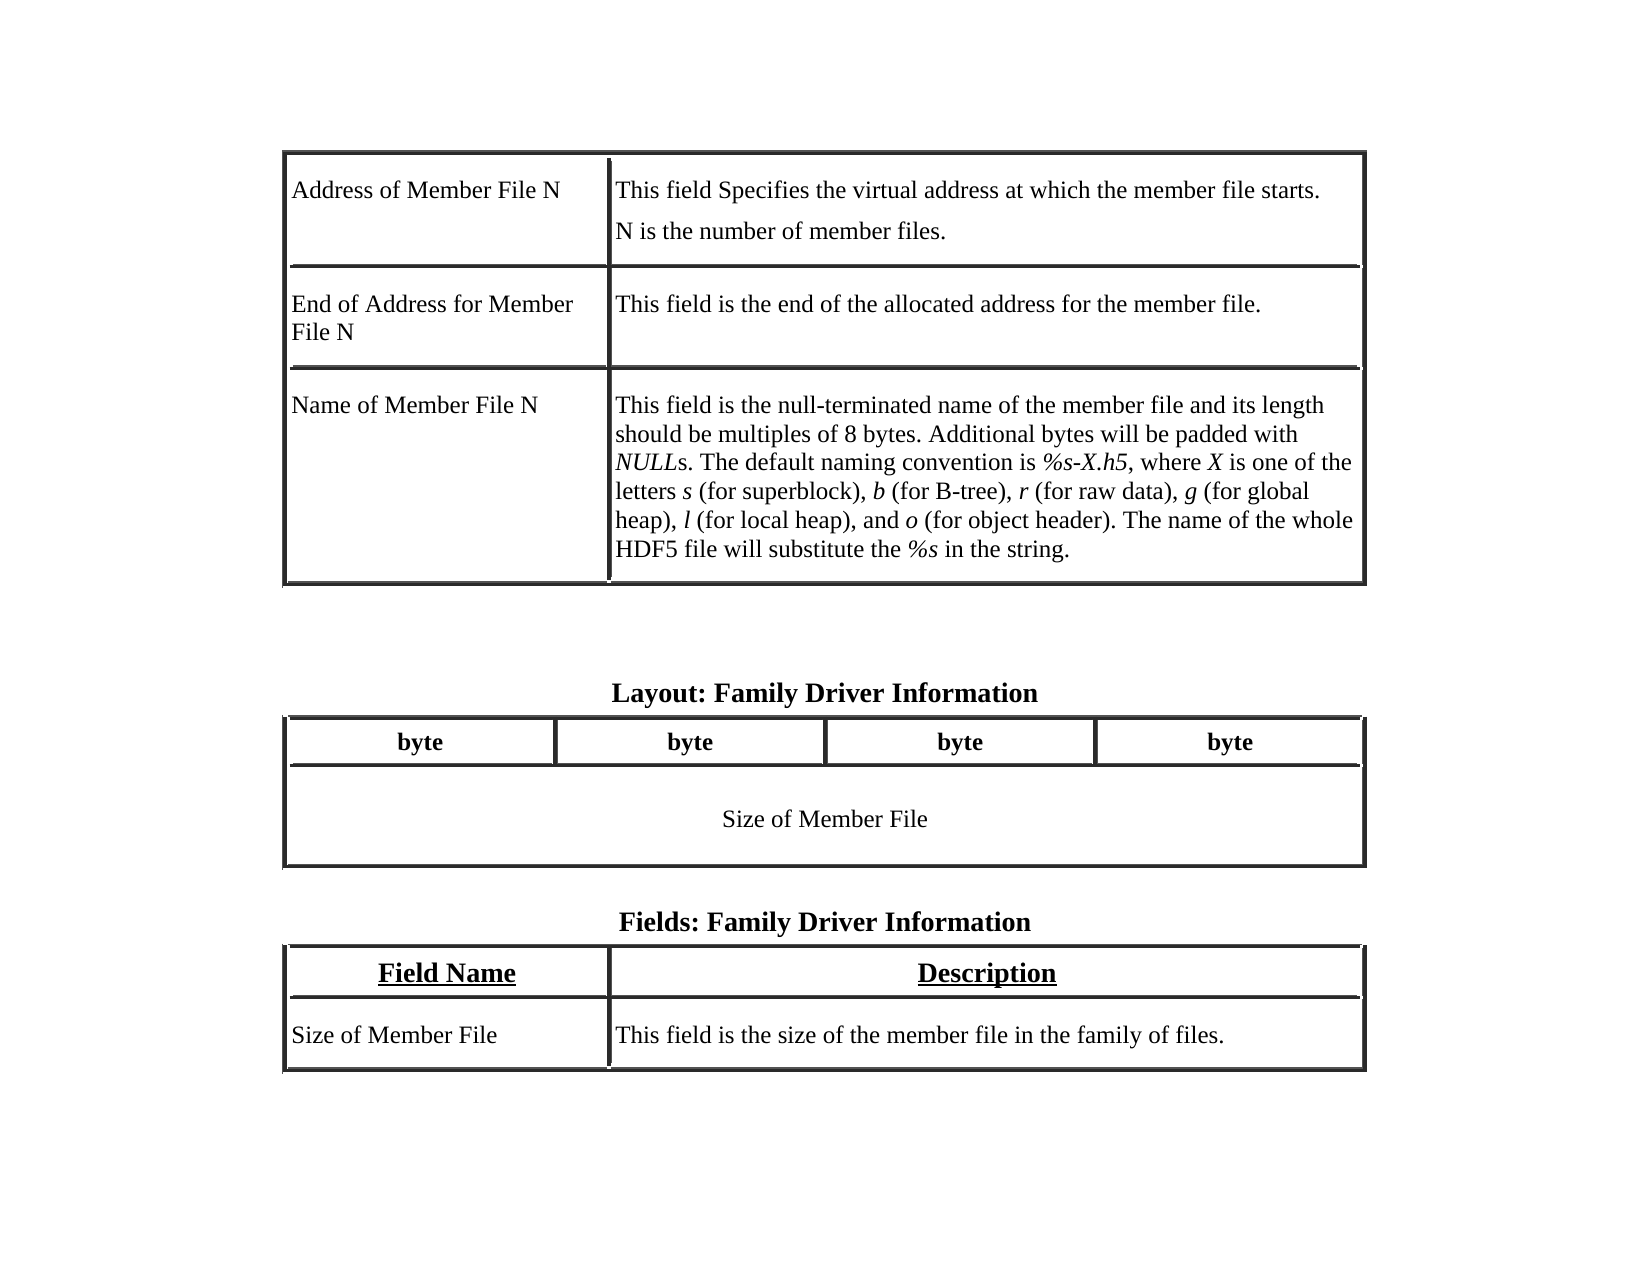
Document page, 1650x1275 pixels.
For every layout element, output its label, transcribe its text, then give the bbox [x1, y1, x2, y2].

table_cell Size of Member File [287, 995, 609, 1067]
table_cell This field is the size of the member file in the family of files. [609, 995, 1363, 1067]
table_cell This field is the end of the allocated address for the member file. [612, 264, 1363, 365]
table_cell Address of Member File N [288, 155, 609, 264]
table_cell This field Specifies the virtual address at which the member file starts. N is the number of member files. [609, 155, 1362, 264]
table_cell byte [1098, 715, 1365, 762]
table_cell Field Name [285, 944, 606, 995]
table_cell Description [612, 944, 1365, 995]
table_cell byte [828, 721, 1092, 762]
table_cell Size of Member File [287, 763, 1363, 864]
table_cell End of Address for Member File N [287, 264, 606, 365]
table_cell This field is the null-terminated name of the member file and its length should be multiples of 8 bytes. Additional bytes will be padded with NULLs. The default naming convention is %s-X.h5, where X is one of the letters s (for superblock), b (for B-tree), r (for raw data), g (for global heap), l (for local heap), and o (for object header). The name of the whole HDF5 file will substitute the %s in the string. [609, 365, 1363, 581]
table_header Layout: Family Driver Information [285, 670, 1365, 715]
table_cell Name of Member File N [287, 365, 609, 581]
table_header Fields: Family Driver Information [285, 899, 1365, 943]
table_cell byte [285, 715, 552, 762]
table_cell byte [558, 721, 822, 762]
